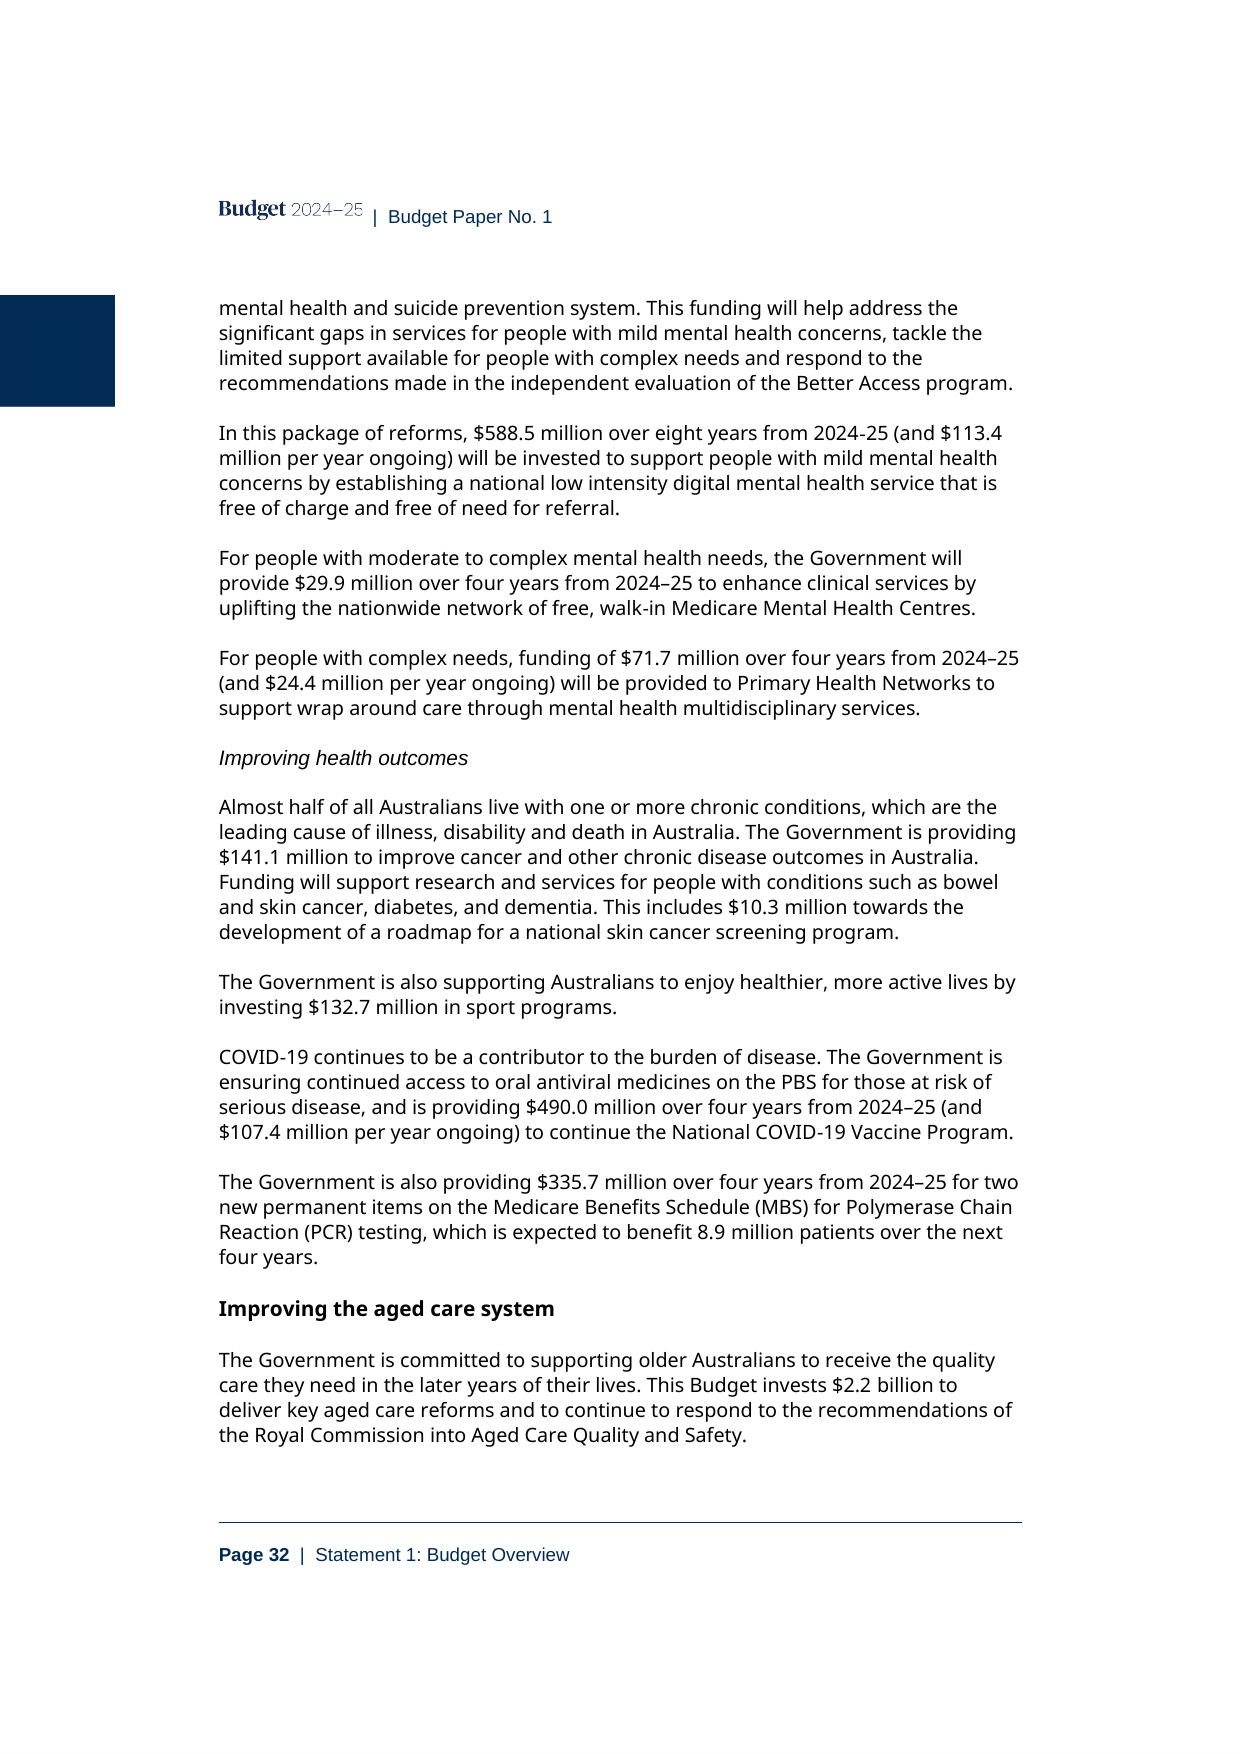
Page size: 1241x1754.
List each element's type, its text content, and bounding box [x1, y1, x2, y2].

text In this package of reforms, $588.5 million over eight years from 2024‑25 (and $113.4 million per year ongoing) will be invested to support people with mild mental health concerns by establishing a national low intensity digital mental health service that is free of charge and free of need for referral. [218, 420, 1022, 520]
text The Government is committed to supporting older Australians to receive the quality care they need in the later years of their lives. This Budget invests $2.2 billion to deliver key aged care reforms and to continue to respond to the recommendations of the Royal Commission into Aged Care Quality and Safety. [218, 1348, 1022, 1448]
subtitle Improving the aged care system [218, 1294, 1022, 1323]
text For people with moderate to complex mental health needs, the Government will provide $29.9 million over four years from 2024–25 to enhance clinical services by uplifting the nationwide network of free, walk-in Medicare Mental Health Centres. [218, 545, 1022, 620]
picture [0, 0, 1241, 1754]
text The Government is also supporting Australians to enjoy healthier, more active lives by investing $132.7 million in sport programs. [218, 969, 1022, 1019]
text The Government is also providing $335.7 million over four years from 2024–25 for two new permanent items on the Medicare Benefits Schedule (MBS) for Polymerase Chain Reaction (PCR) testing, which is expected to benefit 8.9 million patients over the next four years. [218, 1169, 1022, 1269]
text Almost half of all Australians live with one or more chronic conditions, which are the leading cause of illness, disability and death in Australia. The Government is providing $141.1 million to improve cancer and other chronic disease outcomes in Australia. Funding will support research and services for people with conditions such as bowel and skin cancer, diabetes, and dementia. This includes $10.3 million towards the development of a roadmap for a national skin cancer screening program. [218, 794, 1022, 944]
text COVID-19 continues to be a contributor to the burden of disease. The Government is ensuring continued access to oral antiviral medicines on the PBS for those at risk of serious disease, and is providing $490.0 million over four years from 2024‍–‍25 (and $107.4 million per year ongoing) to continue the National COVID-19 Vaccine Program. [218, 1044, 1022, 1144]
text For people with complex needs, funding of $71.7 million over four years from 2024‍–‍25 (and $24.4 million per year ongoing) will be provided to Primary Health Networks to support wrap around care through mental health multidisciplinary services. [218, 645, 1022, 720]
subtitle Improving health outcomes [218, 745, 1022, 769]
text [218, 295, 1022, 395]
